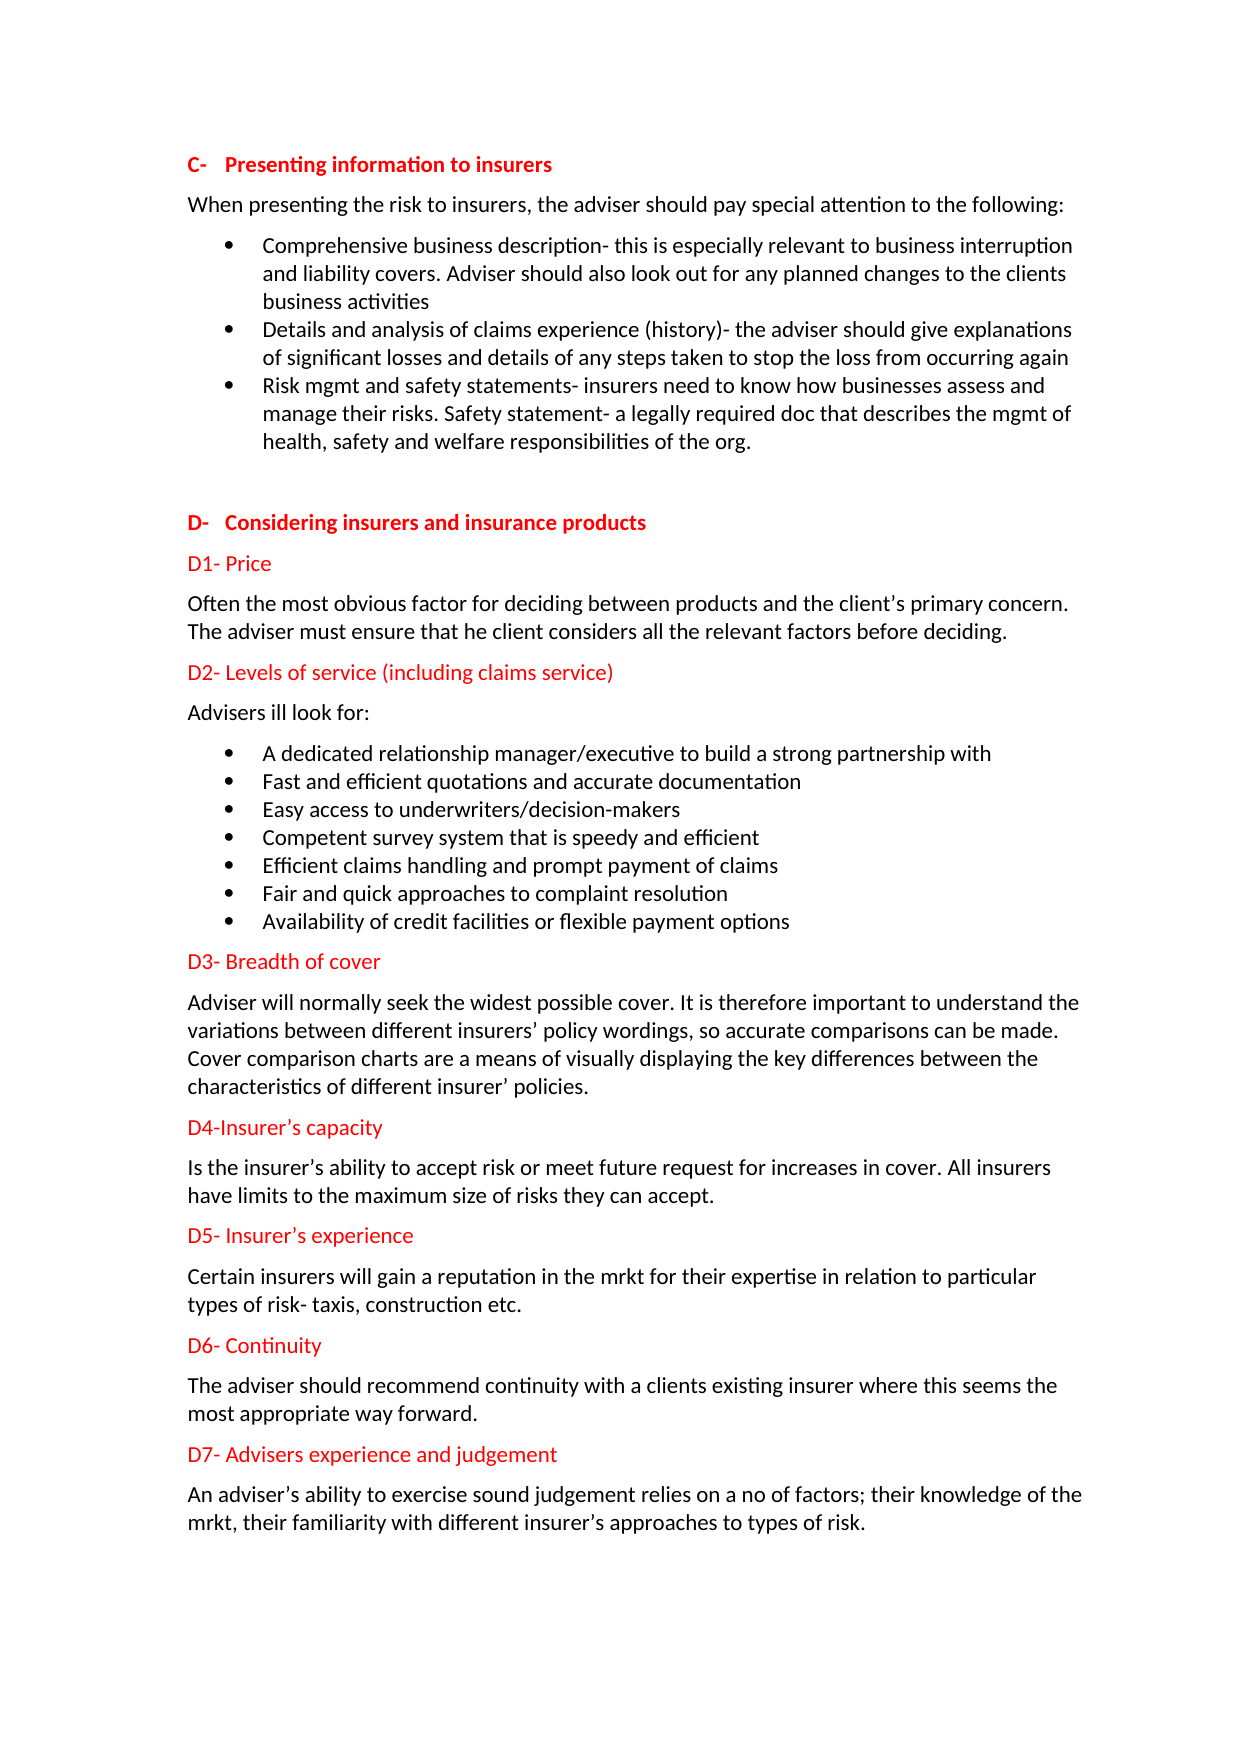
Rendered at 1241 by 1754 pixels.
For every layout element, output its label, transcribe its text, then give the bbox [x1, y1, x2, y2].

text Advisers ill look for: [187, 698, 1090, 726]
list Availability of credit facilities or flexible payment options [225, 907, 1090, 935]
text When presenting the risk to insurers, the adviser should pay special attention to the following: [187, 191, 1090, 218]
list Efficient claims handling and prompt payment of claims [225, 851, 1090, 879]
text D5- Insurer’s experience [187, 1222, 1090, 1250]
list Considering insurers and insurance products [187, 508, 1090, 536]
list Details and analysis of claims experience (history)- the adviser should give explanations of significant losses and details of any steps taken to stop the loss from occurring again [225, 315, 1090, 371]
list Fast and efficient quotations and accurate documentation [225, 767, 1090, 795]
text An adviser’s ability to exercise sound judgement relies on a no of factors; their knowledge of the mrkt, their familiarity with different insurer’s approaches to types of risk. [187, 1480, 1090, 1536]
list Comprehensive business description- this is especially relevant to business interruption and liability covers. Adviser should also look out for any planned changes to the clients business activities [225, 231, 1090, 315]
list Easy access to underwriters/decision-makers [225, 795, 1090, 823]
list Presenting information to insurers [187, 150, 1090, 178]
text The adviser should recommend continuity with a clients existing insurer where this seems the most appropriate way forward. [187, 1371, 1090, 1427]
list Competent survey system that is speedy and efficient [225, 823, 1090, 851]
list Risk mgmt and safety statements- insurers need to know how businesses assess and manage their risks. Safety statement- a legally required doc that describes the mgmt of health, safety and welfare responsibilities of the org. [225, 371, 1090, 455]
text D7- Advisers experience and judgement [187, 1440, 1090, 1468]
text Is the insurer’s ability to accept risk or meet future request for increases in cover. All insurers have limits to the maximum size of risks they can accept. [187, 1153, 1090, 1209]
text D1- Price [187, 549, 1090, 577]
list A dedicated relationship manager/executive to build a strong partnership with [225, 739, 1090, 767]
list Fair and quick approaches to complaint resolution [225, 879, 1090, 907]
text D2- Levels of service (including claims service) [187, 658, 1090, 686]
text D3- Breadth of cover [187, 947, 1090, 976]
text D6- Continuity [187, 1331, 1090, 1359]
text D4-Insurer’s capacity [187, 1113, 1090, 1141]
text Adviser will normally seek the widest possible cover. It is therefore important to understand the variations between different insurers’ policy wordings, so accurate comparisons can be made. Cover comparison charts are a means of visually displaying the key differences between the characteristics of different insurer’ policies. [187, 988, 1090, 1100]
text Certain insurers will gain a reputation in the mrkt for their expertise in relation to particular types of risk- taxis, construction etc. [187, 1262, 1090, 1318]
text Often the most obvious factor for deciding between products and the client’s primary concern. The adviser must ensure that he client considers all the relevant factors before deciding. [187, 589, 1090, 645]
